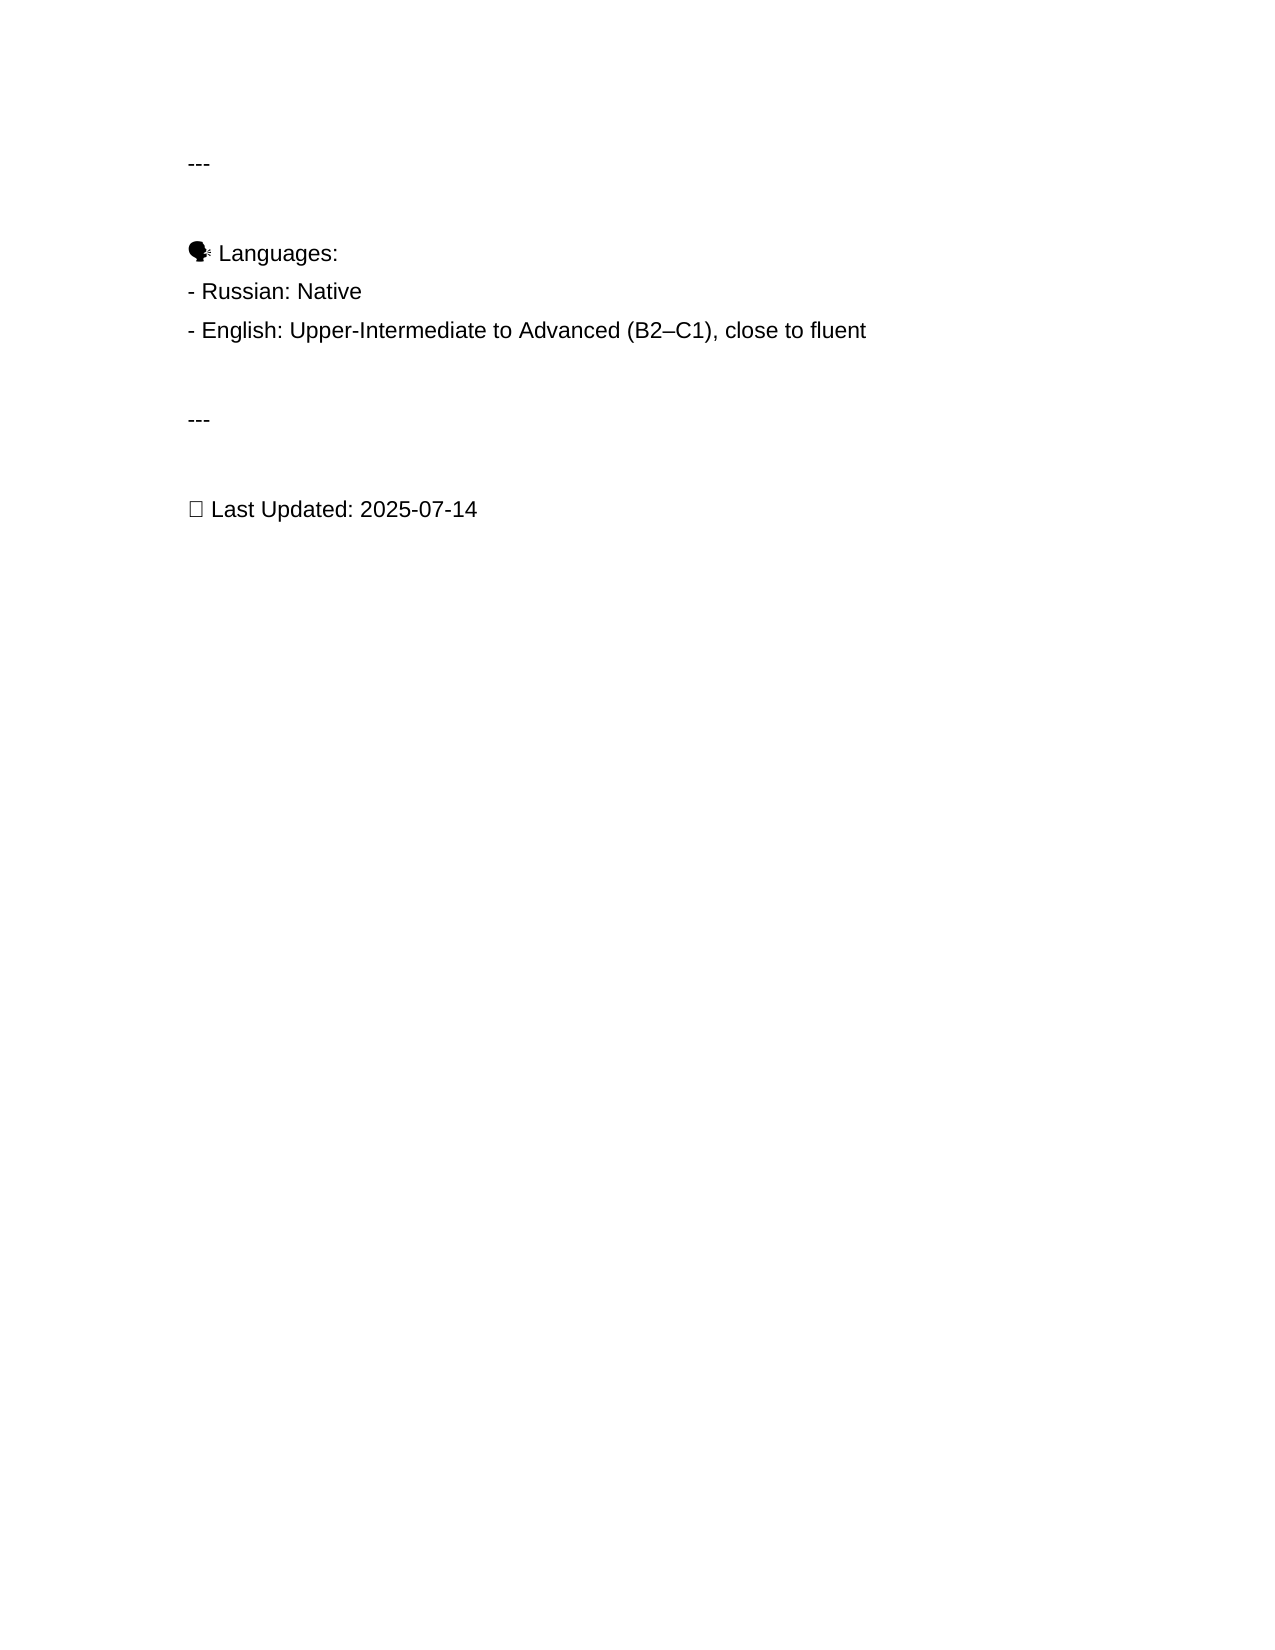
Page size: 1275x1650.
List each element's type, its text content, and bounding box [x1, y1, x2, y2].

text --- [187, 406, 1087, 433]
text 🗣️ Languages: [187, 239, 1087, 266]
text 📅 Last Updated: 2025-07-14 [187, 496, 1087, 522]
text --- [187, 150, 1087, 176]
text - Russian: Native [187, 278, 1087, 304]
text - English: Upper-Intermediate to Advanced (B2–C1), close to fluent [187, 317, 1087, 343]
